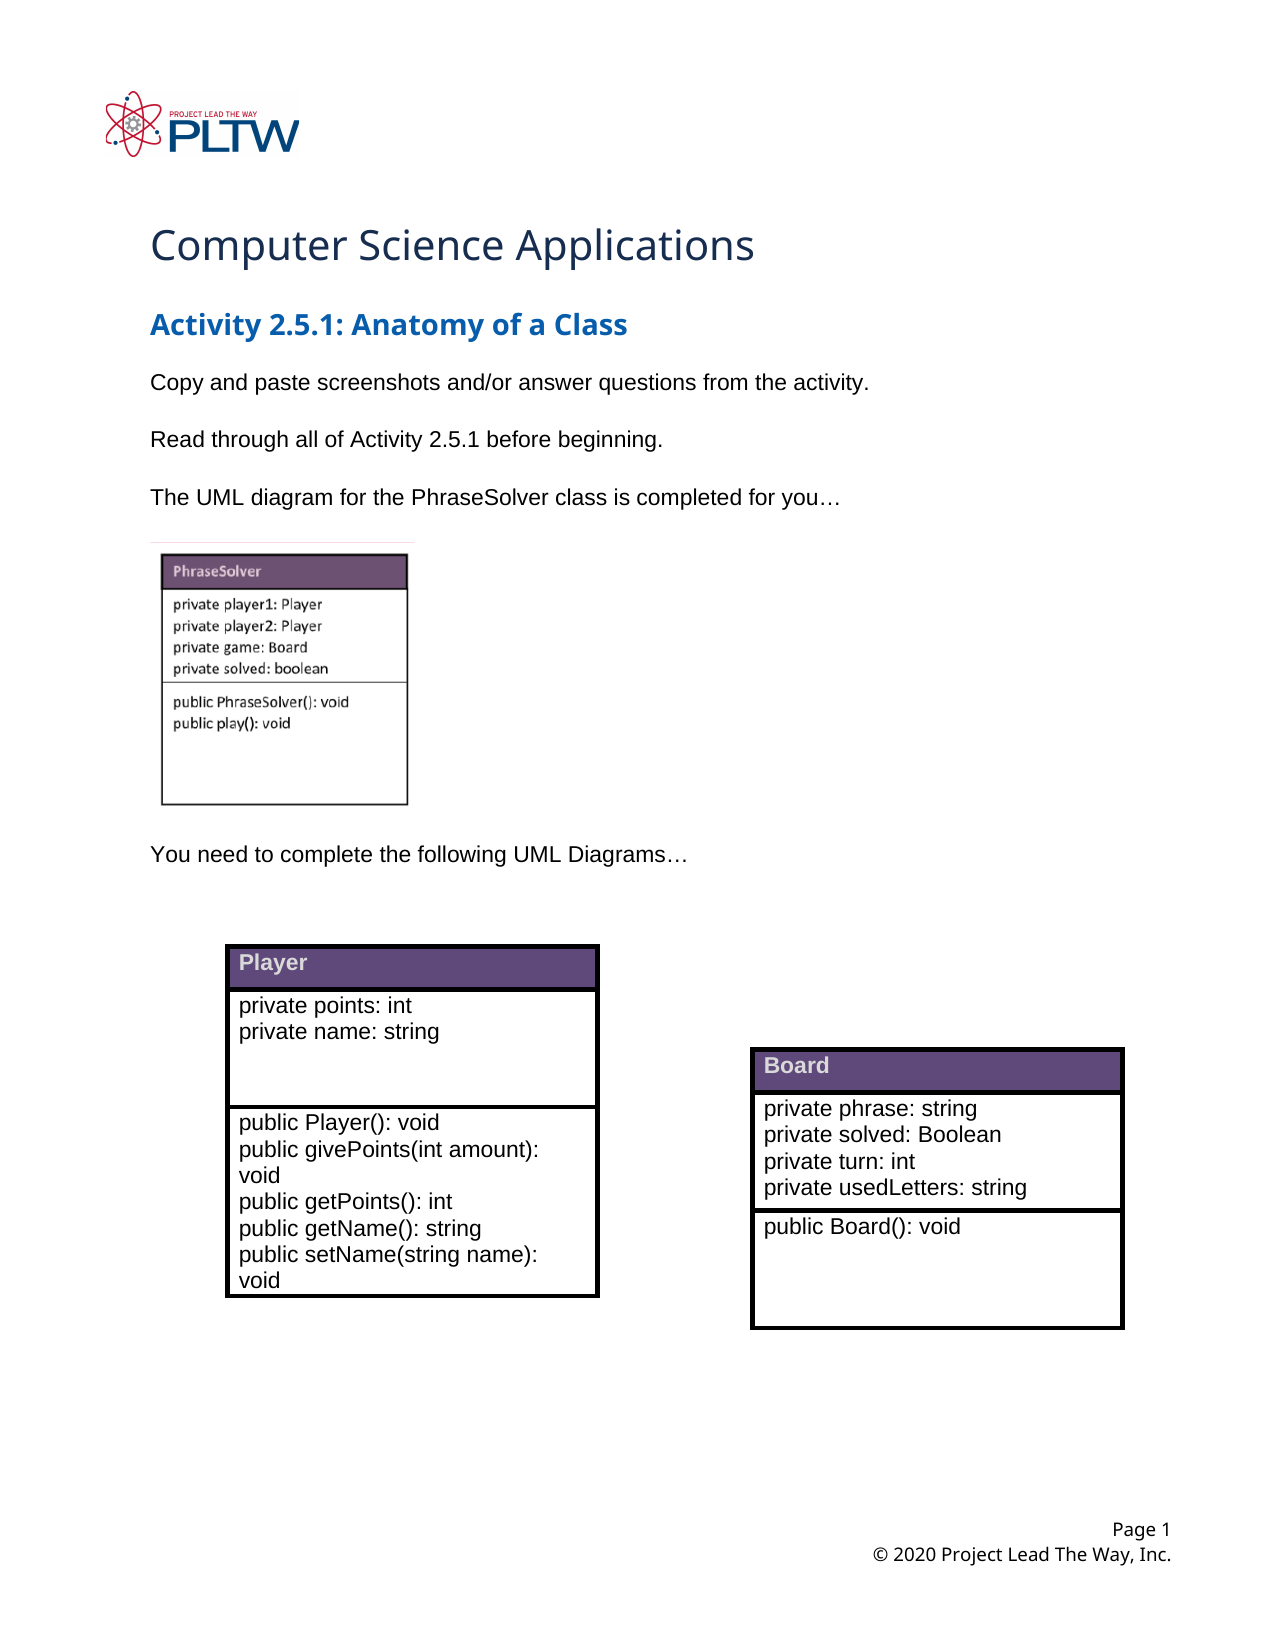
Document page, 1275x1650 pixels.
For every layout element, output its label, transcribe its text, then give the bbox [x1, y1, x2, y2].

table_cell private phrase: string private solved: Boolean private turn: int private usedLetters: string [755, 1095, 1120, 1208]
table_cell public Board(): void [755, 1213, 1120, 1326]
picture [150, 542, 414, 809]
subtitle Activity 2.5.1: Anatomy of a Class [150, 304, 1042, 343]
text Read through all of Activity 2.5.1 before beginning. [150, 426, 1125, 453]
subtitle Computer Science Applications [150, 216, 1125, 273]
text The UML diagram for the PhraseSolver class is completed for you… [150, 484, 1125, 511]
table_cell public Player(): void public givePoints(int amount): void public getPoints(): int public getName(): string public setName(string name): void [230, 1109, 595, 1294]
text You need to complete the following UML Diagrams… [150, 841, 1125, 867]
table_header Player [230, 949, 595, 987]
text Copy and paste screenshots and/or answer questions from the activity. [150, 368, 1125, 395]
table_header Board [755, 1052, 1120, 1090]
picture [105, 91, 300, 157]
table_cell private points: int private name: string [230, 992, 595, 1104]
